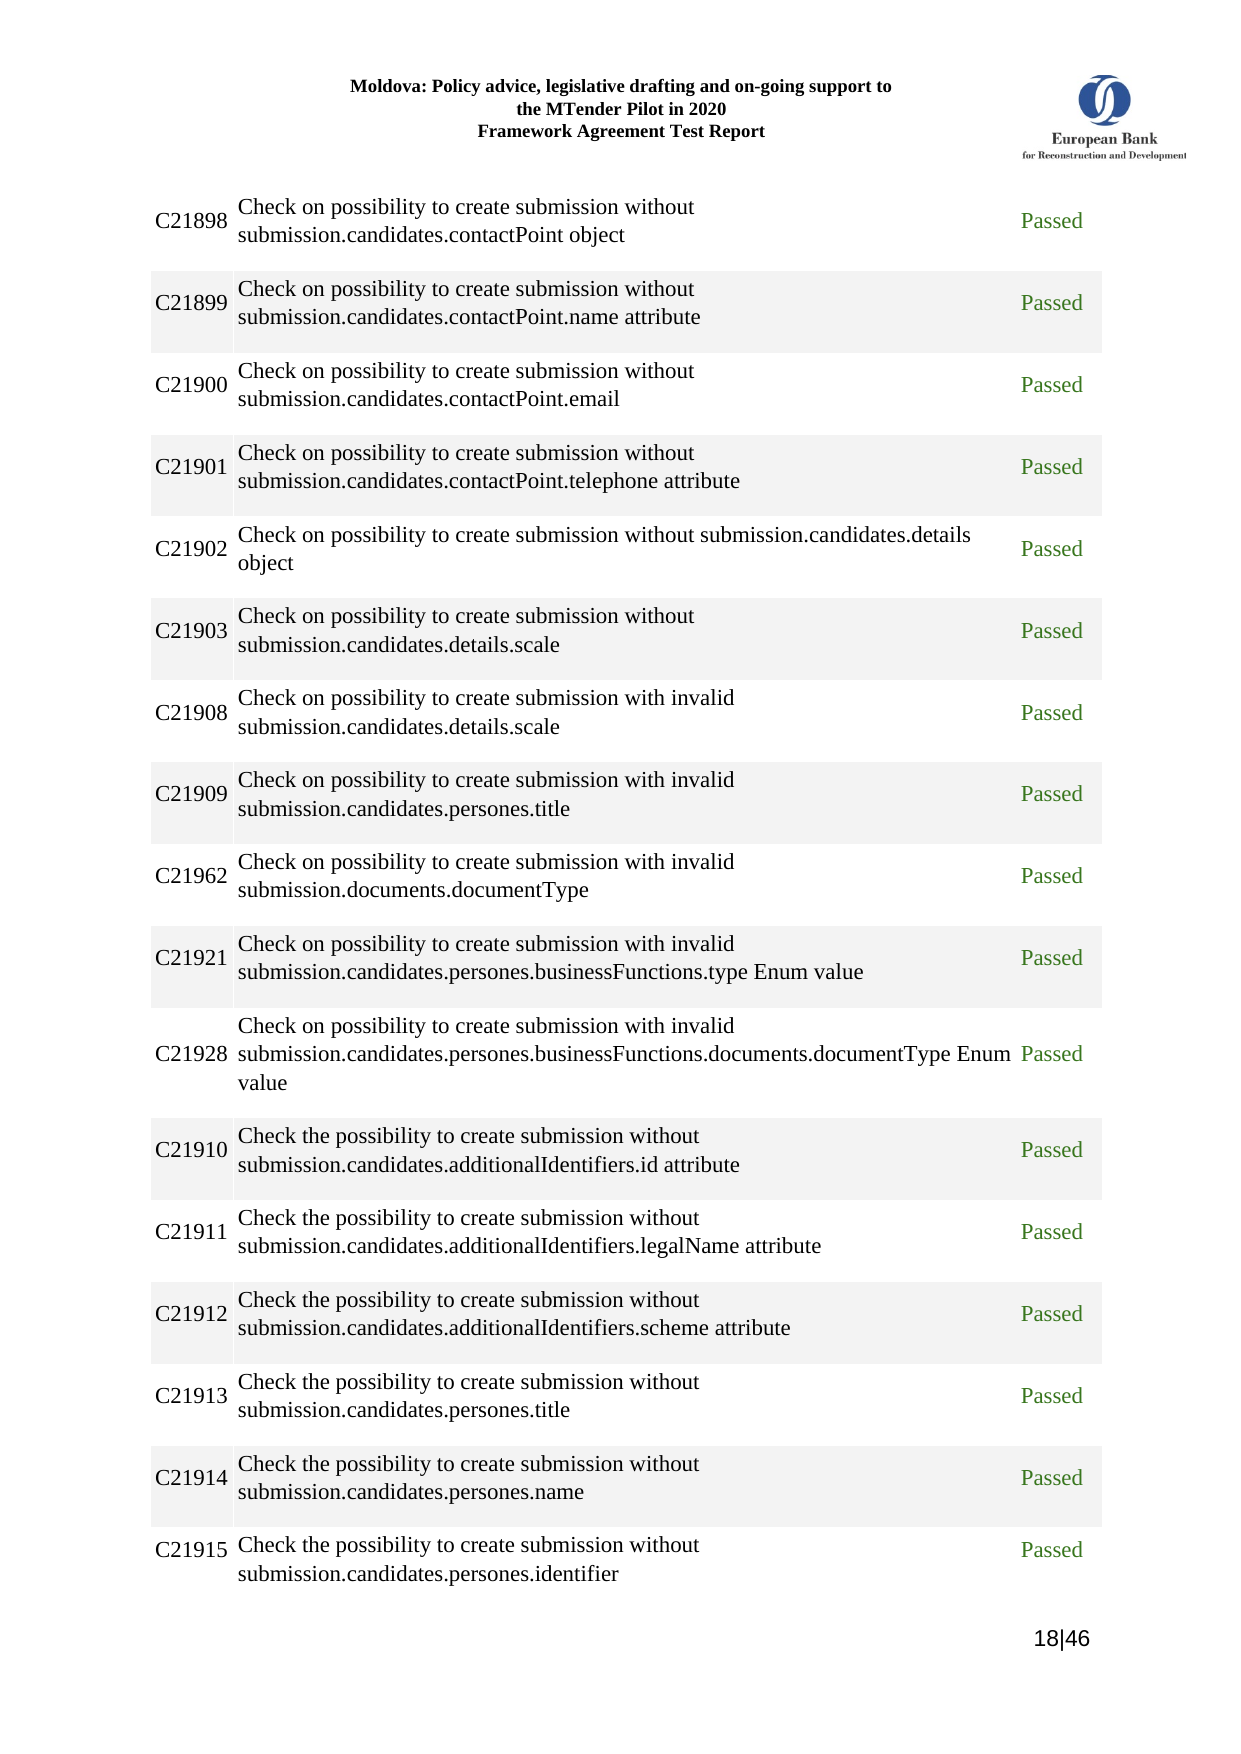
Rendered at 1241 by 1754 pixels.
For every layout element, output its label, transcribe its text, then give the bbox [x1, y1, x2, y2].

table_cell Check on possibility to create submission without submission.candidates.contactPoint.telephone attribute [234, 435, 1016, 516]
table_cell Check the possibility to create submission without submission.candidates.additionalIdentifiers.scheme attribute [234, 1282, 1016, 1364]
table_cell Check the possibility to create submission without submission.candidates.persones.title [234, 1364, 1016, 1446]
table_cell C21899 [151, 271, 233, 353]
table_cell Passed [1016, 844, 1102, 926]
table_cell C21913 [151, 1364, 233, 1446]
table_cell Passed [1016, 1364, 1102, 1446]
table_cell Passed [1016, 271, 1102, 353]
table_cell C21898 [151, 189, 233, 271]
table_cell Check the possibility to create submission without submission.candidates.persones.name [234, 1446, 1016, 1527]
table_cell Passed [1016, 1118, 1102, 1200]
table_cell Check the possibility to create submission without submission.candidates.additionalIdentifiers.legalName attribute [234, 1200, 1016, 1282]
table_cell Check the possibility to create submission without submission.candidates.persones.identifier [234, 1528, 1016, 1591]
table_cell Check the possibility to create submission without submission.candidates.additionalIdentifiers.id attribute [234, 1118, 1016, 1200]
table_cell Check on possibility to create submission without submission.candidates.details object [234, 516, 1016, 598]
table_cell Passed [1016, 1528, 1102, 1591]
table_cell Passed [1016, 1200, 1102, 1282]
table_cell Check on possibility to create submission without submission.candidates.contactPoint.email [234, 353, 1016, 434]
table_cell C21908 [151, 680, 233, 762]
table_cell C21912 [151, 1282, 233, 1364]
picture [1022, 75, 1187, 161]
table_cell C21910 [151, 1118, 233, 1200]
table_cell Passed [1016, 762, 1102, 844]
table_cell Check on possibility to create submission without submission.candidates.contactPoint.name attribute [234, 271, 1016, 353]
table_cell Passed [1016, 189, 1102, 271]
table_cell C21901 [151, 435, 233, 516]
table_cell Passed [1016, 926, 1102, 1008]
table_cell C21909 [151, 762, 233, 844]
table_cell C21902 [151, 516, 233, 598]
table_cell Passed [1016, 680, 1102, 762]
table_cell Check on possibility to create submission without submission.candidates.contactPoint object [234, 189, 1016, 271]
table_cell C21928 [151, 1008, 233, 1118]
table_cell Check on possibility to create submission without submission.candidates.details.scale [234, 598, 1016, 680]
table_cell Passed [1016, 1282, 1102, 1364]
table_cell C21903 [151, 598, 233, 680]
table_cell Check on possibility to create submission with invalid submission.candidates.persones.businessFunctions.documents.documentType Enum value [234, 1008, 1016, 1118]
table_cell Passed [1016, 353, 1102, 434]
table_cell Check on possibility to create submission with invalid submission.candidates.persones.title [234, 762, 1016, 844]
table_cell Check on possibility to create submission with invalid submission.documents.documentType [234, 844, 1016, 926]
table_cell Passed [1016, 598, 1102, 680]
table_cell Passed [1016, 435, 1102, 516]
table_cell Check on possibility to create submission with invalid submission.candidates.persones.businessFunctions.type Enum value [234, 926, 1016, 1008]
table_cell C21914 [151, 1446, 233, 1527]
table_cell C21900 [151, 353, 233, 434]
table_cell Passed [1016, 1446, 1102, 1527]
table_cell C21962 [151, 844, 233, 926]
table_cell Check on possibility to create submission with invalid submission.candidates.details.scale [234, 680, 1016, 762]
table_cell C21911 [151, 1200, 233, 1282]
table_cell Passed [1016, 516, 1102, 598]
table_cell C21921 [151, 926, 233, 1008]
table_cell C21915 [151, 1528, 233, 1591]
table_cell Passed [1016, 1008, 1102, 1118]
